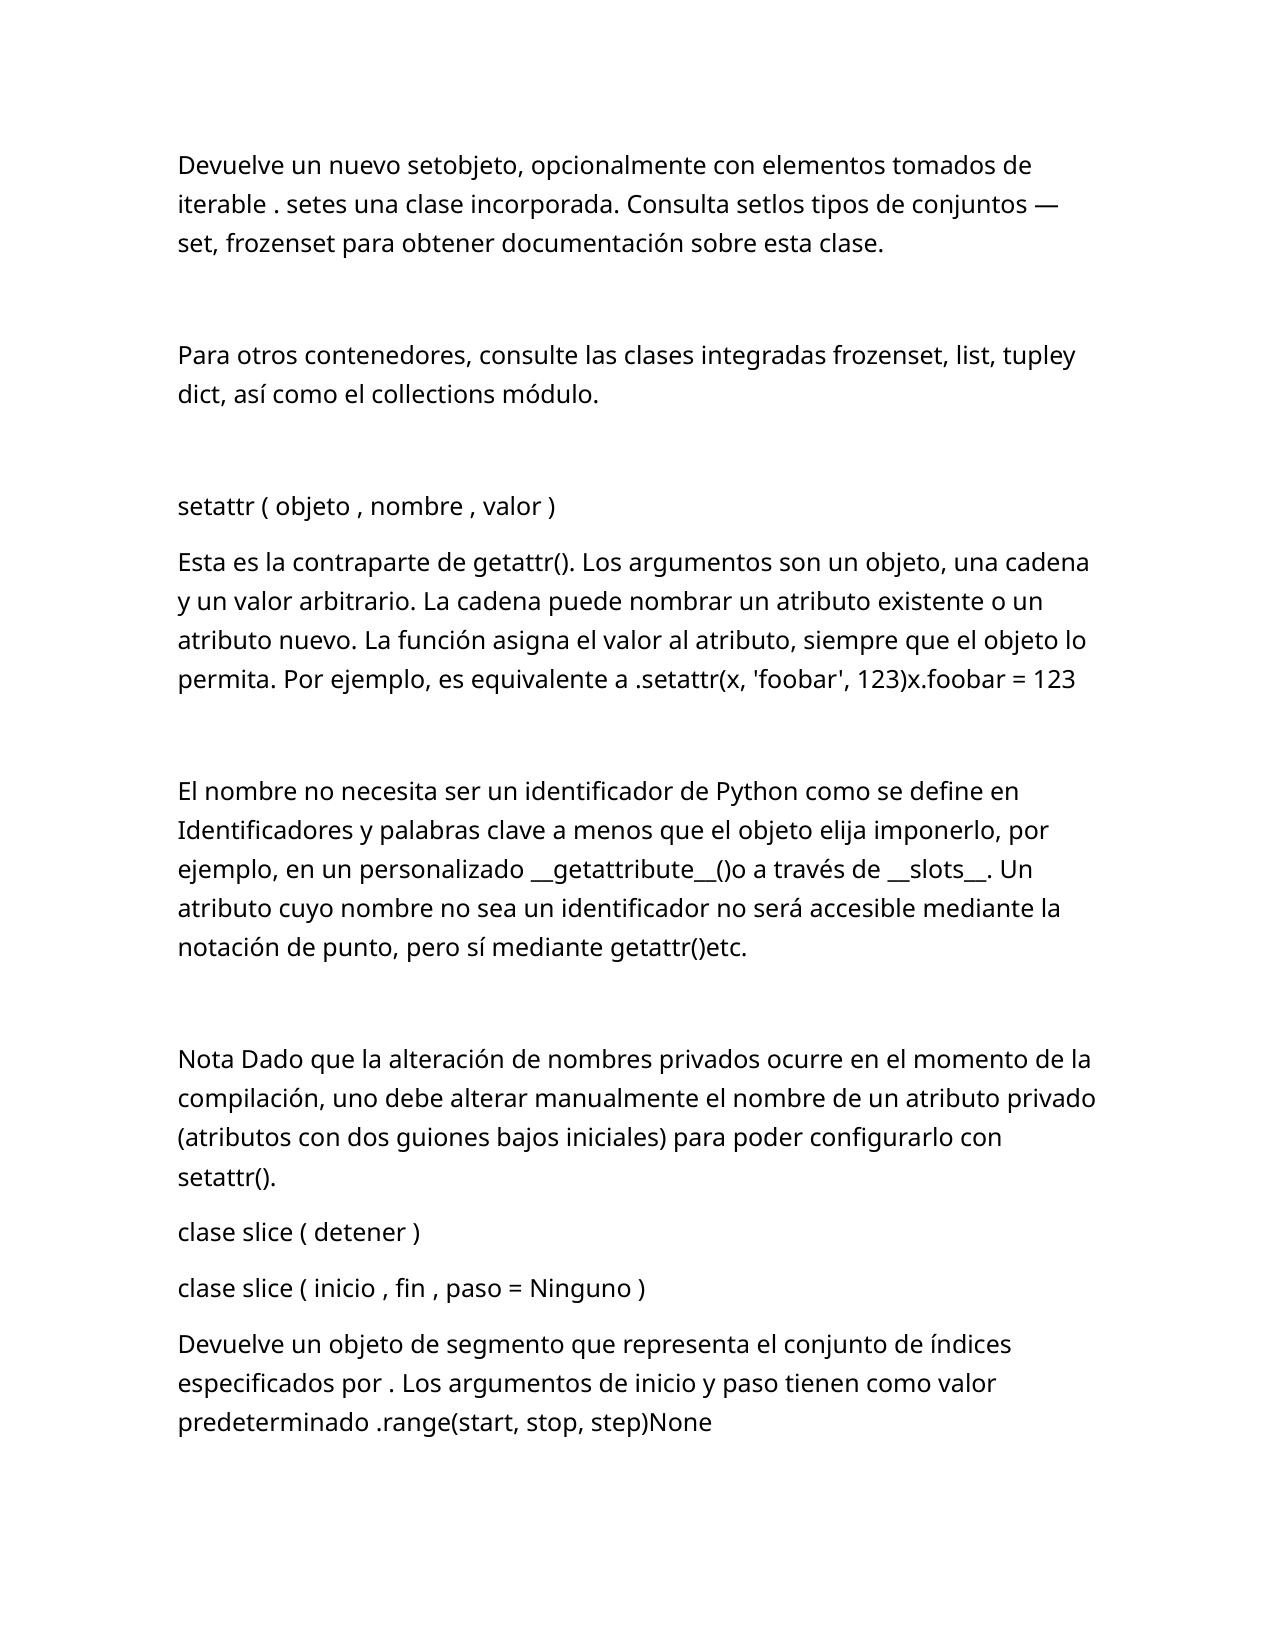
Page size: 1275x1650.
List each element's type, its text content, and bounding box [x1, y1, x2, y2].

text clase slice ( detener ) [177, 1215, 1098, 1249]
text El nombre no necesita ser un identificador de Python como se define en Identificadores y palabras clave a menos que el objeto elija imponerlo, por ejemplo, en un personalizado __getattribute__()o a través de __slots__. Un atributo cuyo nombre no sea un identificador no será accesible mediante la notación de punto, pero sí mediante getattr()etc. [177, 773, 1098, 964]
text Devuelve un objeto de segmento que representa el conjunto de índices especificados por . Los argumentos de inicio y paso tienen como valor predeterminado .range(start, stop, step)None [177, 1327, 1098, 1439]
text clase slice ( inicio , fin , paso = Ninguno ) [177, 1271, 1098, 1305]
text setattr ( objeto , nombre , valor ) [177, 488, 1098, 522]
text Devuelve un nuevo setobjeto, opcionalmente con elementos tomados de iterable . setes una clase incorporada. Consulta setlos tipos de conjuntos — set, frozenset para obtener documentación sobre esta clase. [177, 148, 1098, 260]
text Para otros contenedores, consulte las clases integradas frozenset, list, tupley dict, así como el collections módulo. [177, 338, 1098, 411]
text Nota Dado que la alteración de nombres privados ocurre en el momento de la compilación, uno debe alterar manualmente el nombre de un atributo privado (atributos con dos guiones bajos iniciales) para poder configurarlo con setattr(). [177, 1042, 1098, 1193]
text Esta es la contraparte de getattr(). Los argumentos son un objeto, una cadena y un valor arbitrario. La cadena puede nombrar un atributo existente o un atributo nuevo. La función asigna el valor al atributo, siempre que el objeto lo permita. Por ejemplo, es equivalente a .setattr(x, 'foobar', 123)x.foobar = 123 [177, 544, 1098, 696]
